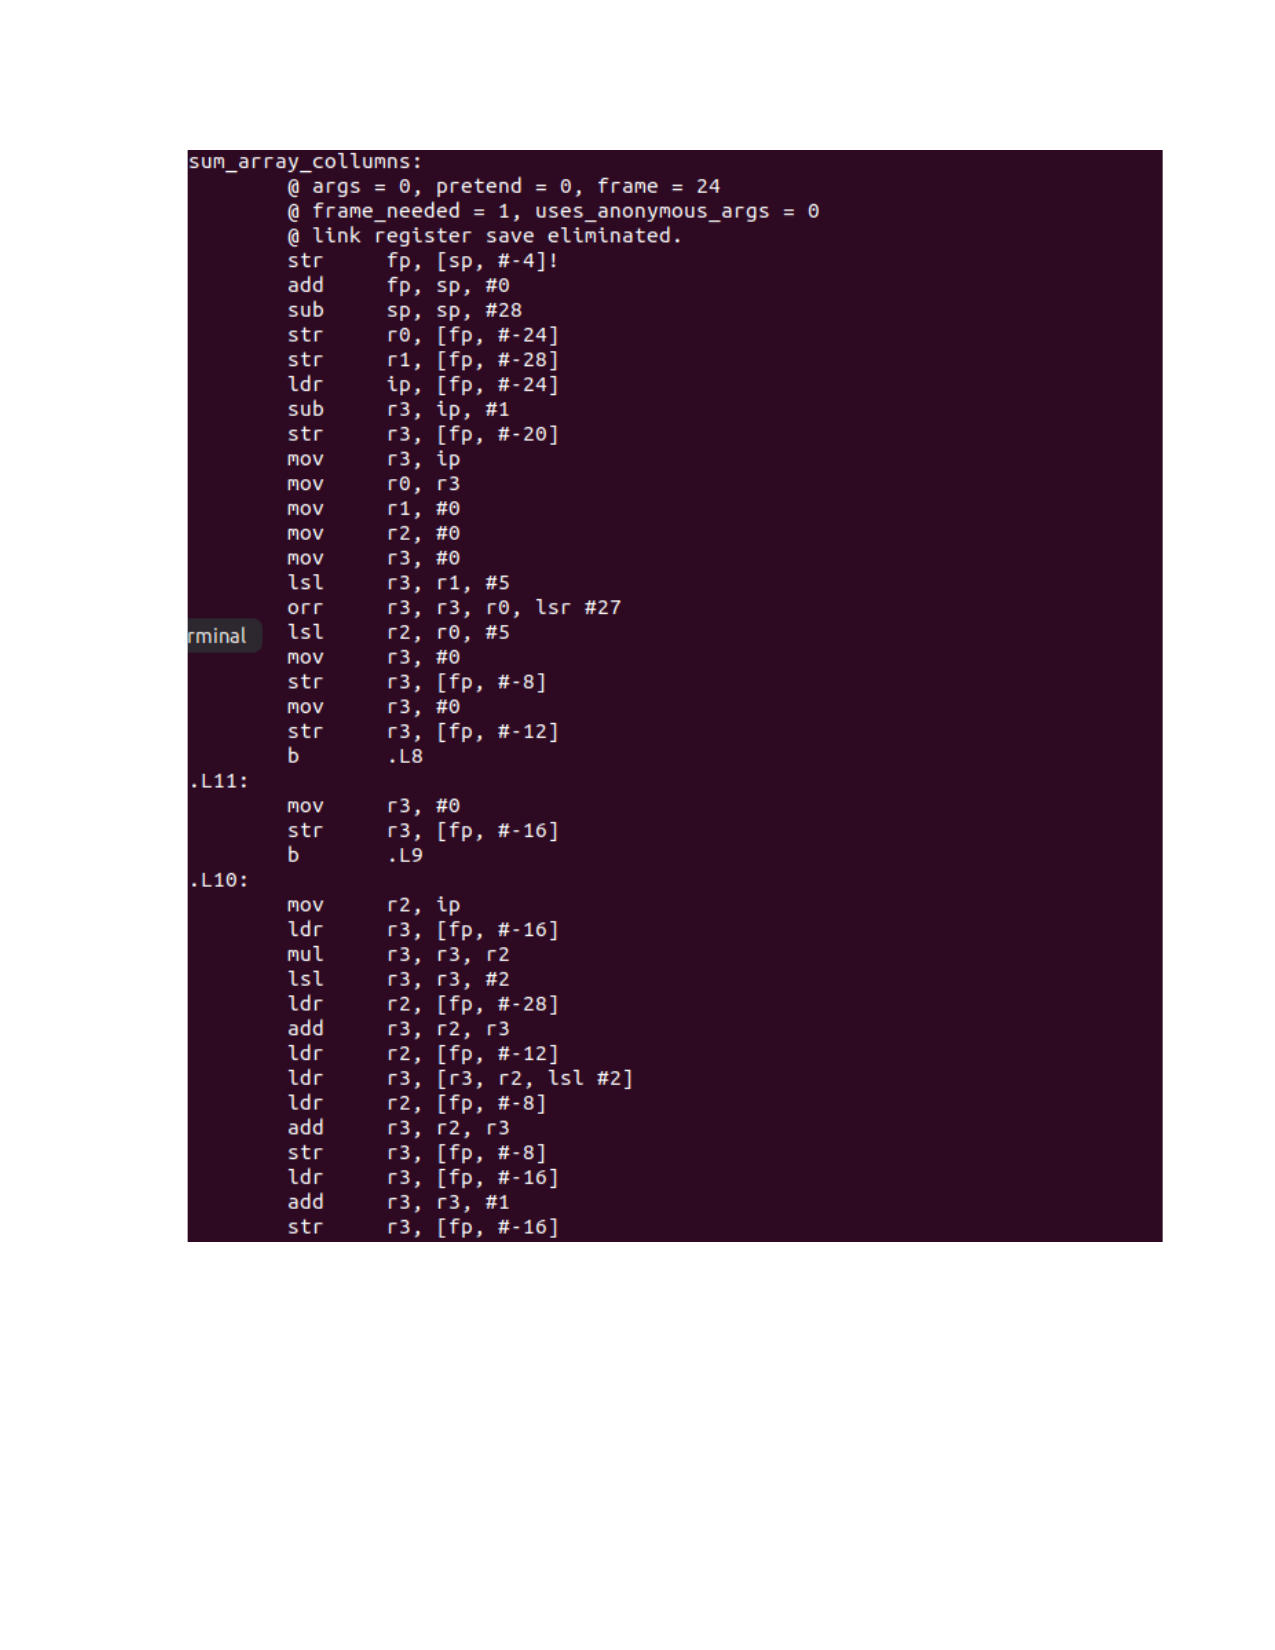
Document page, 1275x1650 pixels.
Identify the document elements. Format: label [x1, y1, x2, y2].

picture [187, 150, 1163, 1242]
